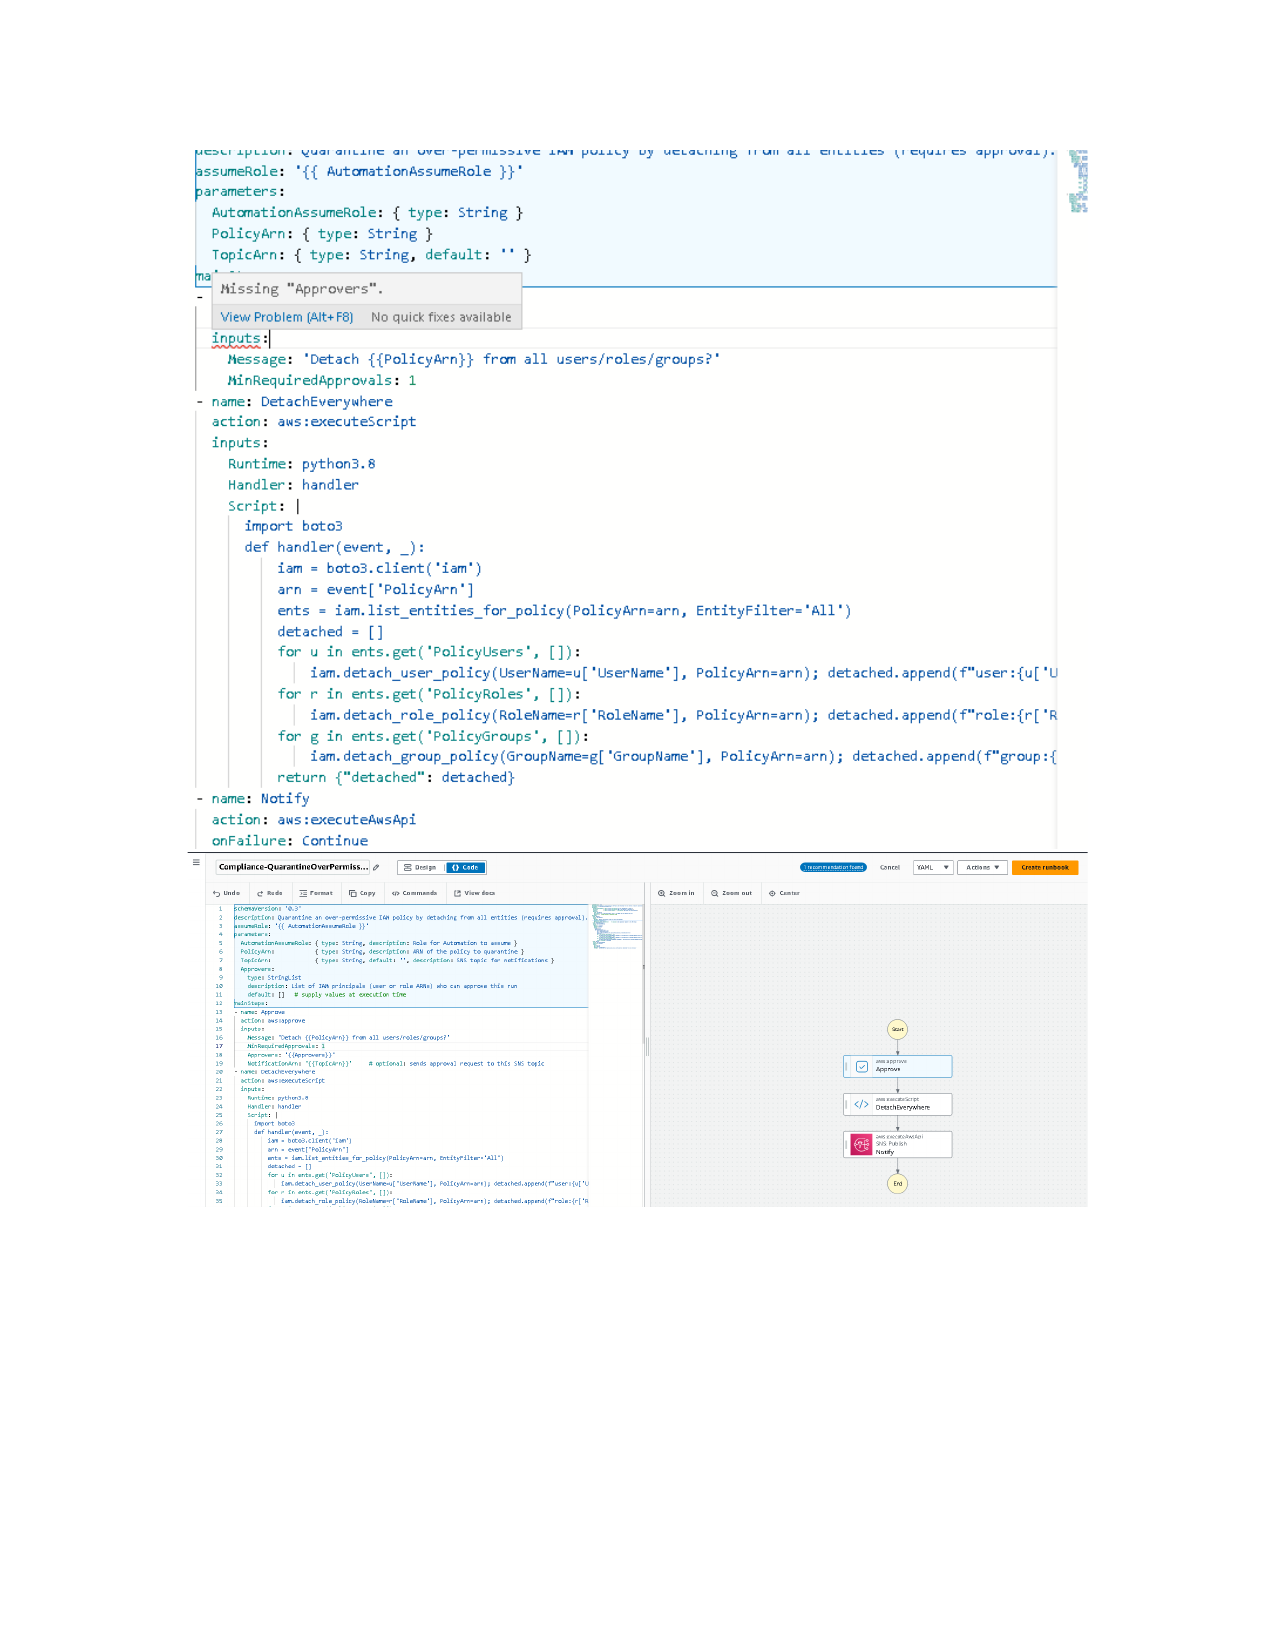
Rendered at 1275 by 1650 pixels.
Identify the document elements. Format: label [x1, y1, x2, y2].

picture [187, 150, 1088, 849]
picture [187, 852, 1088, 1207]
